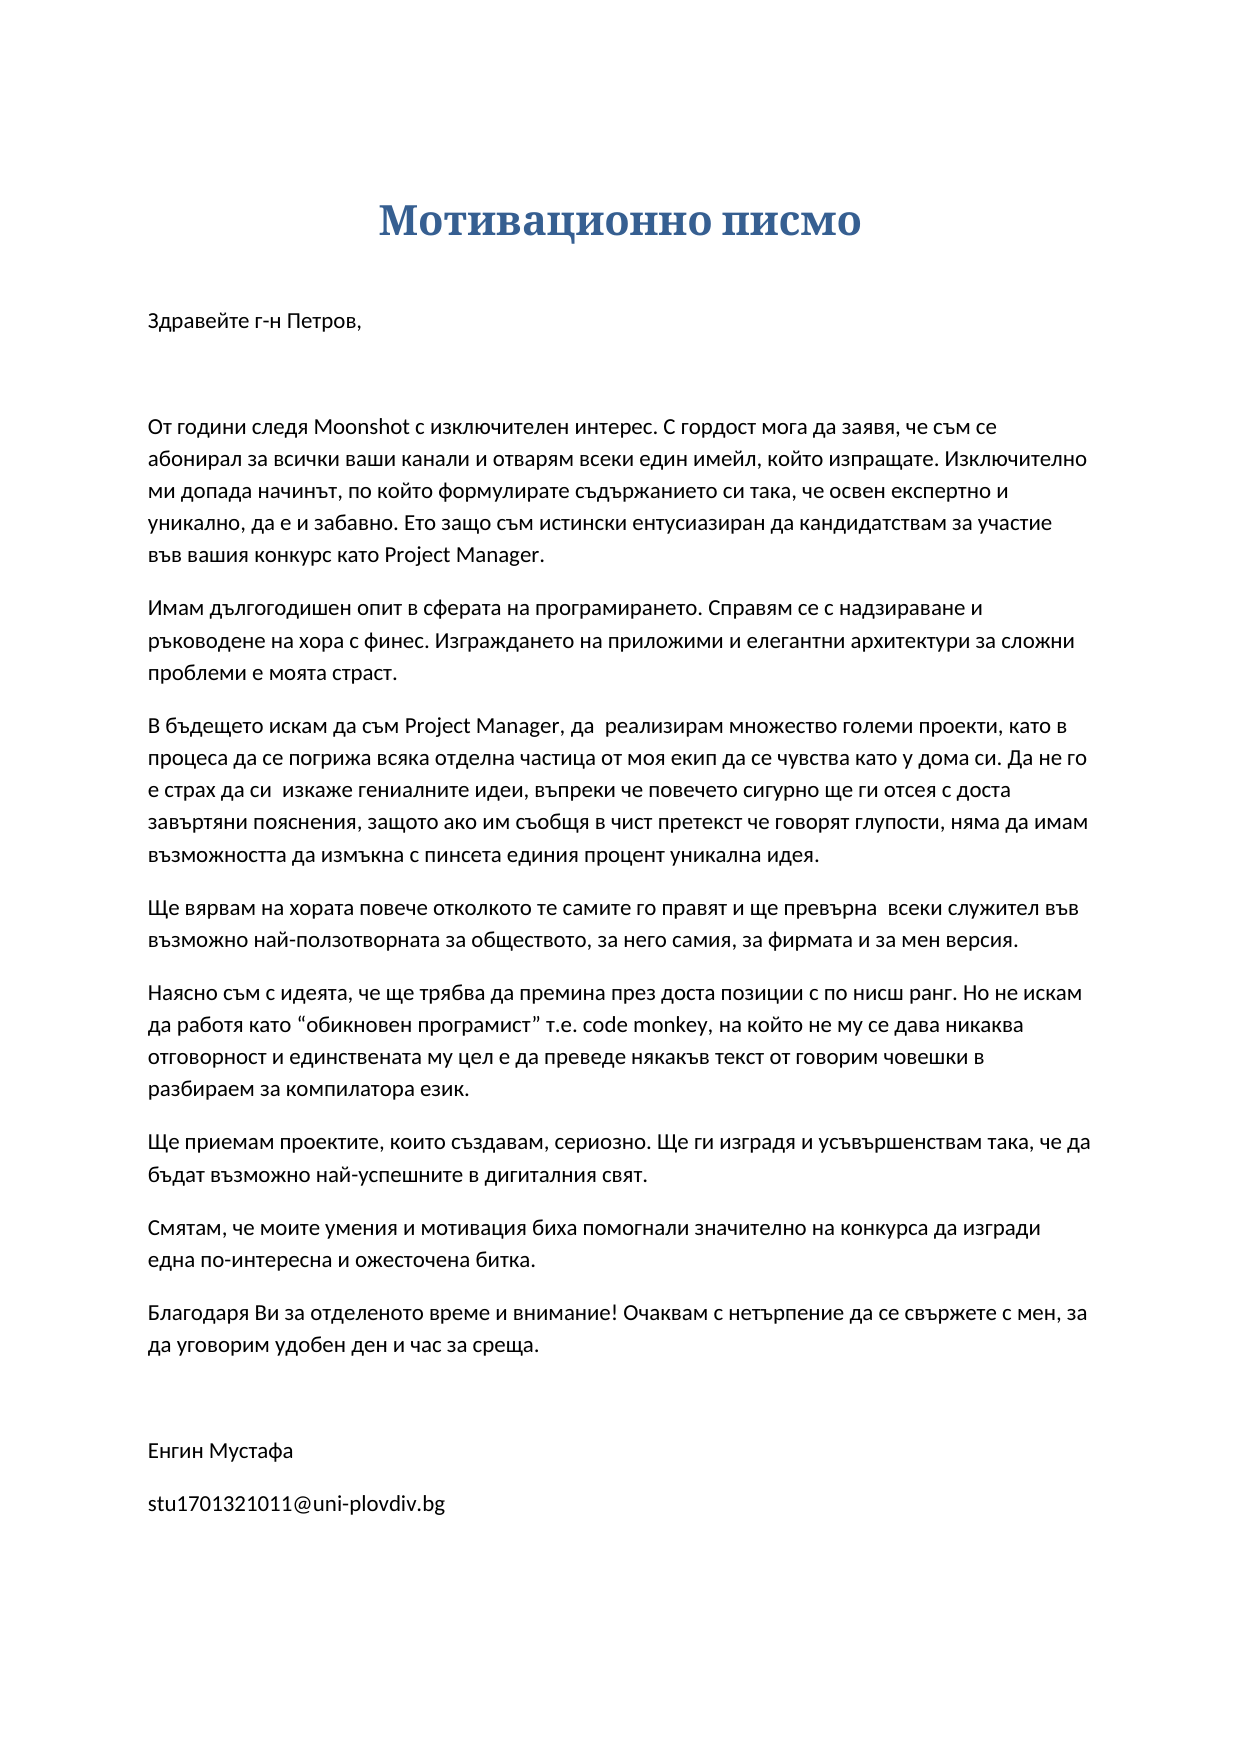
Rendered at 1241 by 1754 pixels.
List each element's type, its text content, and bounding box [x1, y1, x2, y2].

text Ще вярвам на хората повече отколкото те самите го правят и ще превърна всеки служител във възможно най-ползотворната за обществото, за него самия, за фирмата и за мен версия. [148, 893, 1093, 953]
text В бъдещето искам да съм Project Manager, да реализирам множество големи проекти, като в процеса да се погрижа всяка отделна частица от моя екип да се чувства като у дома си. Да не го е страх да си изкаже гениалните идеи, въпреки че повечето сигурно ще ги отсея с доста завъртяни пояснения, защото ако им съобщя в чист претекст че говорят глупости, няма да имам възможността да измъкна с пинсета единия процент уникална идея. [148, 711, 1093, 868]
text Енгин Мустафа [148, 1436, 1093, 1464]
text Имам дългогодишен опит в сферата на програмирането. Справям се с надзираване и ръководене на хора с финес. Изграждането на приложими и елегантни архитектури за сложни проблеми е моята страст. [148, 593, 1093, 686]
text Здравейте г-н Петров, [148, 306, 1093, 334]
text stu1701321011@uni-plovdiv.bg [148, 1489, 1093, 1517]
text Благодаря Ви за отделеното време и внимание! Очаквам с нетърпение да се свържете с мен, за да уговорим удобен ден и час за среща. [148, 1298, 1093, 1358]
text Ще приемам проектите, които създавам, сериозно. Ще ги изградя и усъвършенствам така, че да бъдат възможно най-успешните в дигиталния свят. [148, 1127, 1093, 1188]
text Наясно съм с идеята, че ще трябва да премина през доста позиции с по нисш ранг. Но не искам да работя като “обикновен програмист” т.е. code monkey, на който не му се дава никаква отговорност и единствената му цел е да преведе някакъв текст от говорим човешки в разбираем за компилатора език. [148, 978, 1093, 1102]
subtitle Мотивационно писмо [148, 198, 1093, 246]
text Смятам, че моите умения и мотивация биха помогнали значително на конкурса да изгради една по-интересна и ожесточена битка. [148, 1213, 1093, 1273]
text От години следя Moonshot с изключителен интерес. С гордост мога да заявя, че съм се абонирал за всички ваши канали и отварям всеки един имейл, който изпращате. Изключително ми допада начинът, по който формулирате съдържанието си така, че освен експертно и уникално, да е и забавно. Ето защо съм истински ентусиазиран да кандидатствам за участие във вашия конкурс като Project Manager. [148, 412, 1093, 568]
